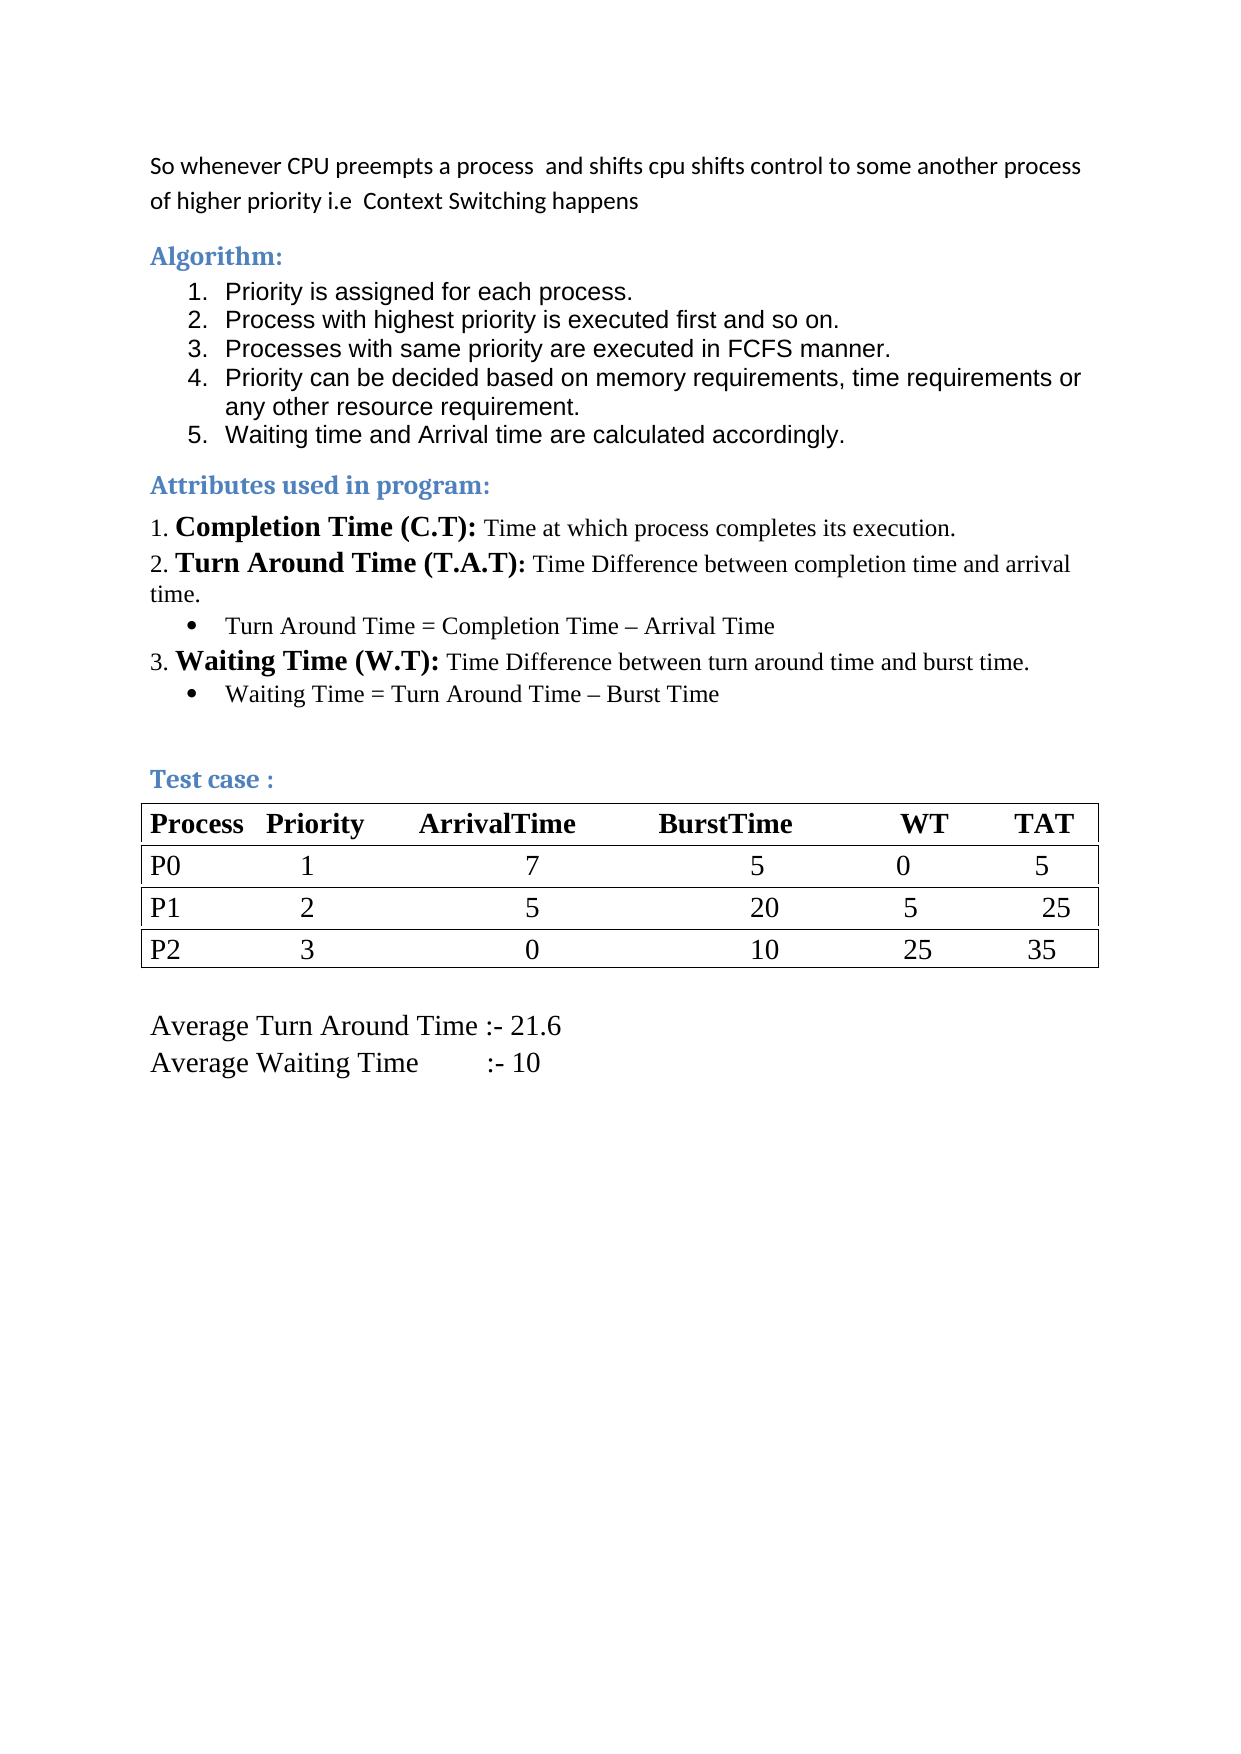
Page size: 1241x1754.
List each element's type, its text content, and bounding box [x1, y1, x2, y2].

list Priority is assigned for each process. [187, 277, 1090, 305]
text Average Turn Around Time :- 21.6 [150, 1008, 1090, 1042]
list Waiting time and Arrival time are calculated accordingly. [187, 420, 1090, 449]
text P1 2 5 20 5 25 [142, 888, 1098, 926]
list Priority can be decided based on memory requirements, time requirements or any other resource requirement. [187, 363, 1090, 420]
list Processes with same priority are executed in FCFS manner. [187, 334, 1090, 363]
text Average Waiting Time :- 10 [150, 1045, 1090, 1078]
subtitle Algorithm: [150, 241, 1090, 272]
list Turn Around Time = Completion Time – Arrival Time [187, 611, 1090, 639]
text 3. Waiting Time (W.T): Time Difference between turn around time and burst time. [150, 643, 1090, 676]
text P0 1 7 5 0 5 [142, 846, 1098, 884]
text So whenever CPU preempts a process and shifts cpu shifts control to some another process of higher priority i.e Context Switching happens [150, 150, 1090, 216]
text 2. Turn Around Time (T.A.T): Time Difference between completion time and arrival time. [150, 545, 1090, 608]
text P2 3 0 10 25 35 [142, 930, 1098, 967]
text Process Priority ArrivalTime BurstTime WT TAT [142, 804, 1098, 842]
list Waiting Time = Turn Around Time – Burst Time [187, 679, 1090, 708]
list Process with highest priority is executed first and so on. [187, 305, 1090, 334]
subtitle Test case : [150, 764, 1090, 795]
subtitle Attributes used in program: [150, 470, 1090, 501]
text 1. Completion Time (C.T): Time at which process completes its execution. [150, 509, 1090, 542]
